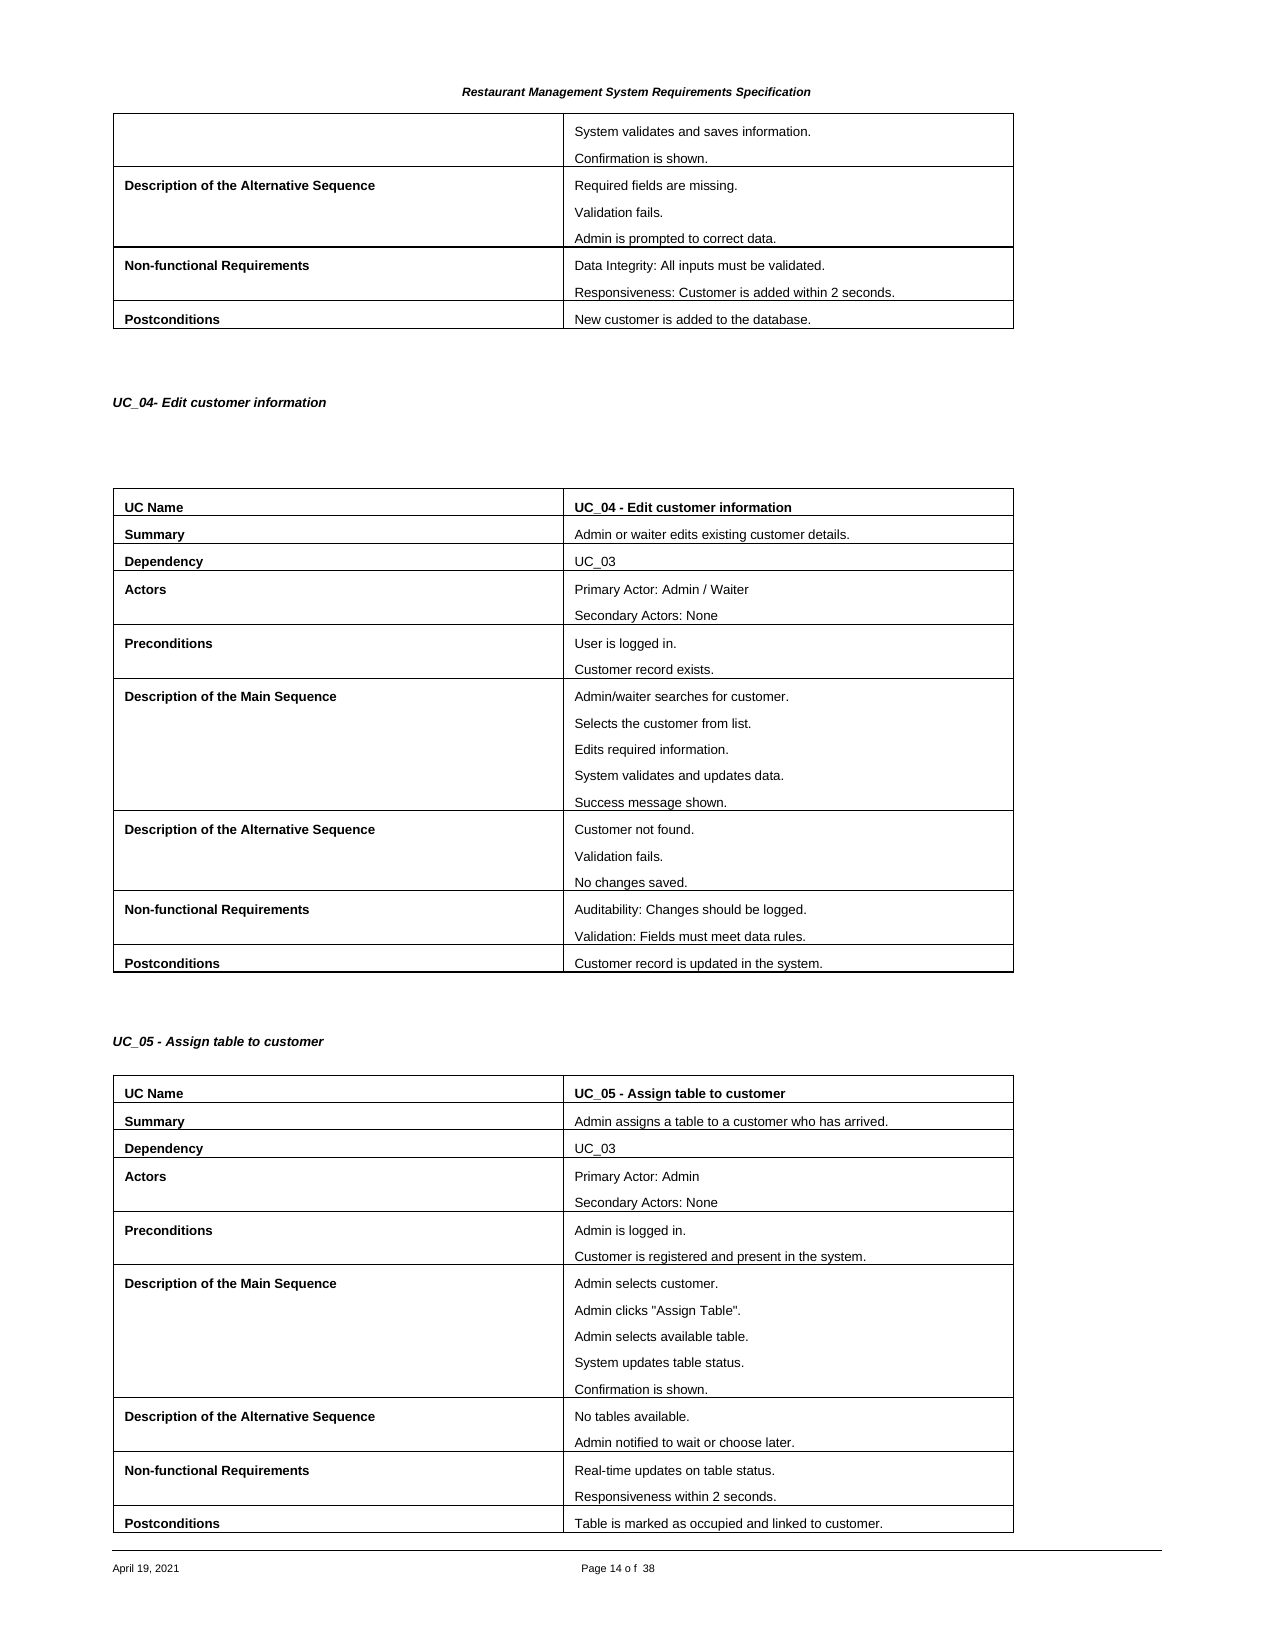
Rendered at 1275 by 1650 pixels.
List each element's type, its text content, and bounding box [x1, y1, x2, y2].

table_cell Actors [114, 571, 563, 624]
table_cell Customer record is updated in the system. [564, 945, 1013, 971]
table_cell Primary Actor: Admin / Waiter Secondary Actors: None [564, 571, 1013, 624]
table_cell Postconditions [114, 301, 563, 327]
table_cell User is logged in. Customer record exists. [564, 625, 1013, 677]
table_cell Description of the Alternative Sequence [114, 167, 563, 246]
table_cell Admin is logged in. Customer is registered and present in the system. [564, 1212, 1013, 1264]
table_header UC Name [114, 1076, 563, 1102]
table_cell Primary Actor: Admin Secondary Actors: None [564, 1158, 1013, 1211]
table_header UC Name [114, 489, 563, 515]
table_cell Summary [114, 1103, 563, 1129]
table_cell Required fields are missing. Validation fails. Admin is prompted to correct data. [564, 167, 1013, 246]
table_cell Preconditions [114, 1212, 563, 1264]
table_header UC_04 - Edit customer information [564, 489, 1013, 515]
table_cell Admin or waiter edits existing customer details. [564, 516, 1013, 542]
table_cell No tables available. Admin notified to wait or choose later. [564, 1398, 1013, 1451]
table_cell Admin assigns a table to a customer who has arrived. [564, 1103, 1013, 1129]
table_cell Preconditions [114, 625, 563, 677]
table_cell Non-functional Requirements [114, 1452, 563, 1504]
table_cell Admin selects customer. Admin clicks "Assign Table". Admin selects available table. System updates table status. Confirmation is shown. [564, 1265, 1013, 1397]
table_cell Non-functional Requirements [114, 248, 563, 300]
table_cell Admin/waiter searches for customer. Selects the customer from list. Edits required information. System validates and updates data. Success message shown. [564, 679, 1013, 810]
text UC_05 - Assign table to customer [112, 1023, 1162, 1050]
table_cell UC_03 [564, 1130, 1013, 1157]
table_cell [114, 114, 563, 166]
table_cell Description of the Main Sequence [114, 679, 563, 810]
table_cell Dependency [114, 1130, 563, 1157]
subtitle UC_04- Edit customer information [112, 384, 1162, 410]
table_cell Auditability: Changes should be logged. Validation: Fields must meet data rules. [564, 891, 1013, 944]
table_cell New customer is added to the database. [564, 301, 1013, 327]
table_cell Postconditions [114, 1506, 563, 1532]
table_cell Summary [114, 516, 563, 542]
table_cell Description of the Alternative Sequence [114, 811, 563, 890]
table_cell Description of the Alternative Sequence [114, 1398, 563, 1451]
table_cell Non-functional Requirements [114, 891, 563, 944]
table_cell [564, 114, 1013, 166]
table_cell Description of the Main Sequence [114, 1265, 563, 1397]
table_cell Dependency [114, 544, 563, 570]
table_cell Table is marked as occupied and linked to customer. [564, 1506, 1013, 1532]
table_cell Actors [114, 1158, 563, 1211]
table_cell Postconditions [114, 945, 563, 971]
table_cell UC_03 [564, 544, 1013, 570]
table_cell Customer not found. Validation fails. No changes saved. [564, 811, 1013, 890]
table_cell Real-time updates on table status. Responsiveness within 2 seconds. [564, 1452, 1013, 1504]
table_header UC_05 - Assign table to customer [564, 1076, 1013, 1102]
table_cell Data Integrity: All inputs must be validated. Responsiveness: Customer is added within 2 seconds. [564, 248, 1013, 300]
